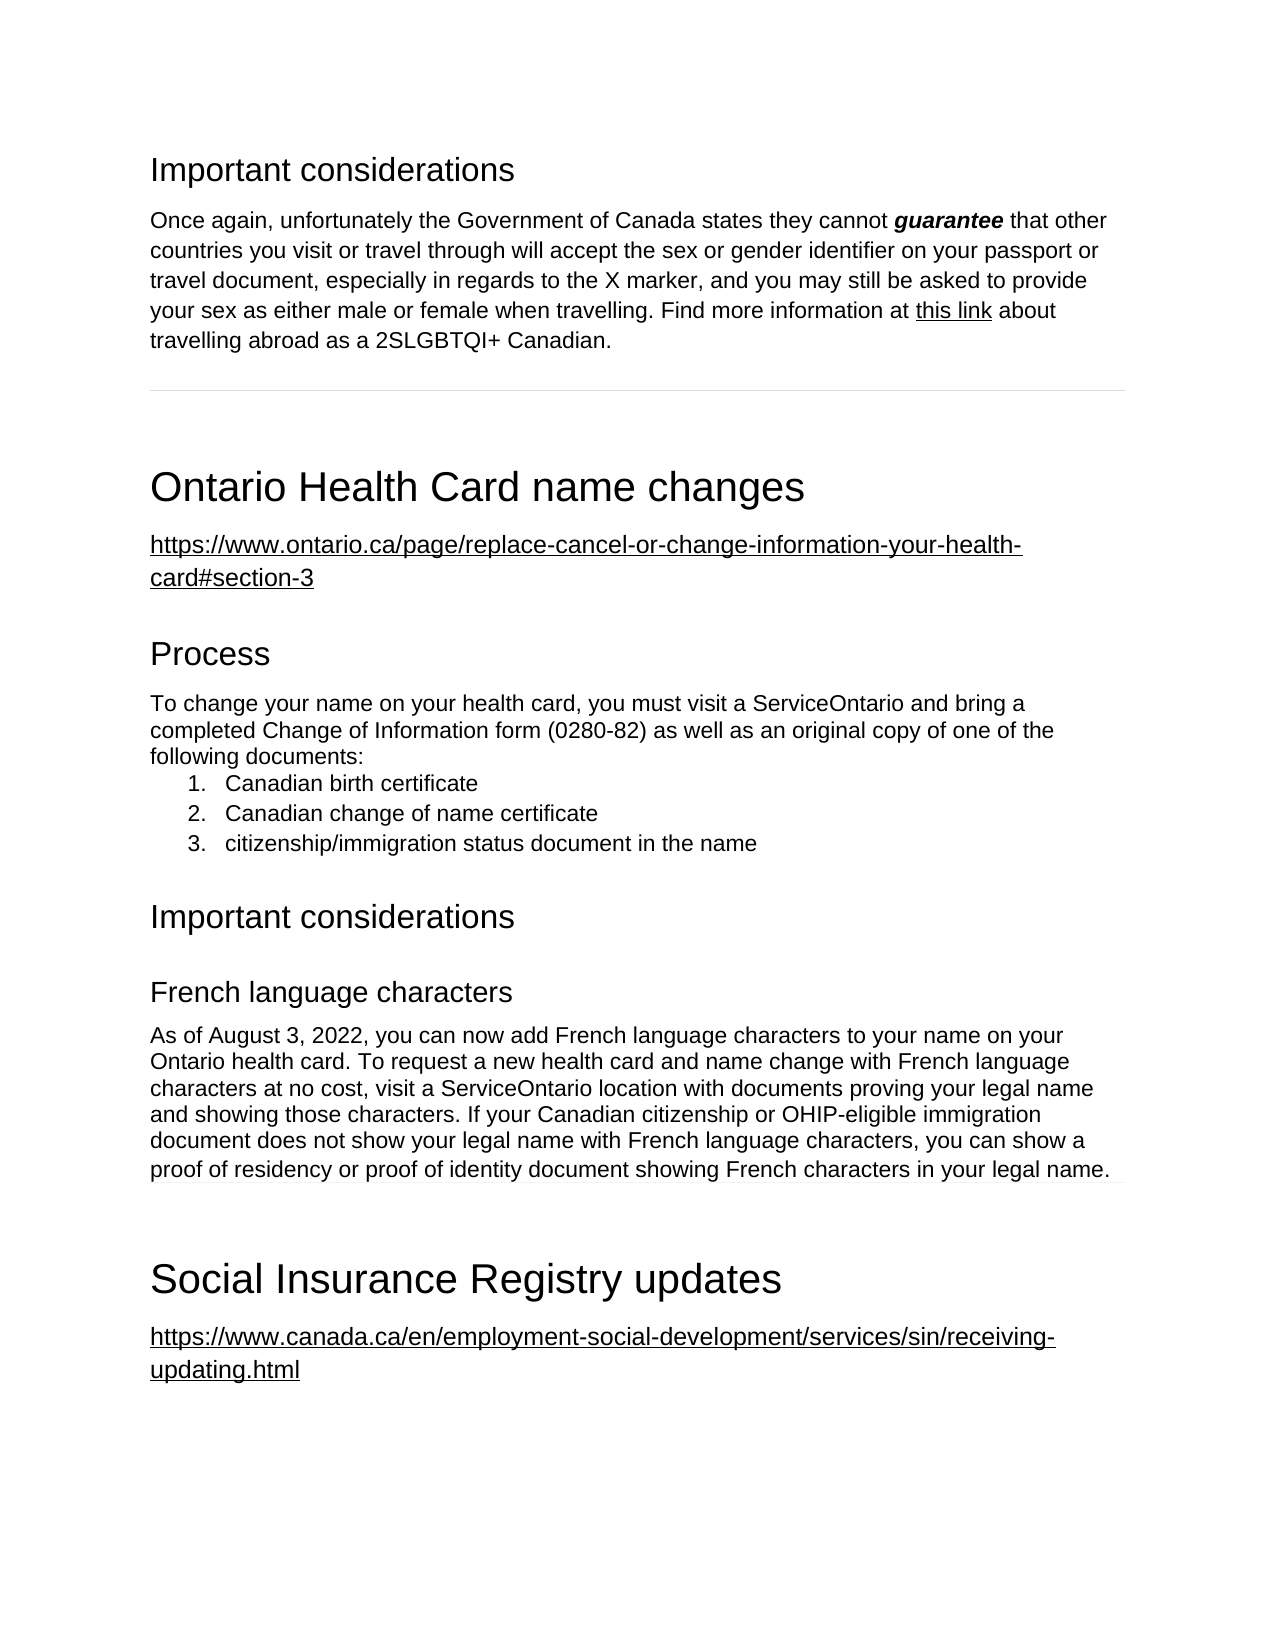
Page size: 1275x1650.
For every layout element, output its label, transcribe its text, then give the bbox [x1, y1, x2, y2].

subtitle Important considerations [150, 150, 1125, 188]
list Canadian change of name certificate [187, 800, 1125, 826]
text https://www.ontario.ca/page/replace-cancel-or-change-information-your-health-card#section-3 [150, 530, 1125, 592]
text As of August 3, 2022, you can now add French language characters to your name on your Ontario health card. To request a new health card and name change with French language characters at no cost, visit a ServiceOntario location with documents proving your legal name and showing those characters. If your Canadian citizenship or OHIP-eligible immigration document does not show your legal name with French language characters, you can show a proof of residency or proof of identity document showing French characters in your legal name. [150, 1022, 1125, 1182]
subtitle Process [150, 634, 1125, 672]
text To change your name on your health card, you must visit a ServiceOntario and bring a completed Change of Information form (0280-82) as well as an original copy of one of the following documents: [150, 690, 1125, 769]
list Canadian birth certificate [187, 769, 1125, 796]
list citizenship/immigration status document in the name [187, 830, 1125, 856]
subtitle Social Insurance Registry updates [150, 1254, 1125, 1302]
text https://www.canada.ca/en/employment-social-development/services/sin/receiving-updating.html [150, 1322, 1125, 1384]
text Once again, unfortunately the Government of Canada states they cannot guarantee that other countries you visit or travel through will accept the sex or gender identifier on your passport or travel document, especially in regards to the X marker, and you may still be asked to provide your sex as either male or female when travelling. Find more information at this link about travelling abroad as a 2SLGBTQI+ Canadian. [150, 207, 1125, 354]
subtitle French language characters [150, 975, 1125, 1009]
subtitle Ontario Health Card name changes [150, 463, 1125, 511]
subtitle Important considerations [150, 898, 1125, 936]
